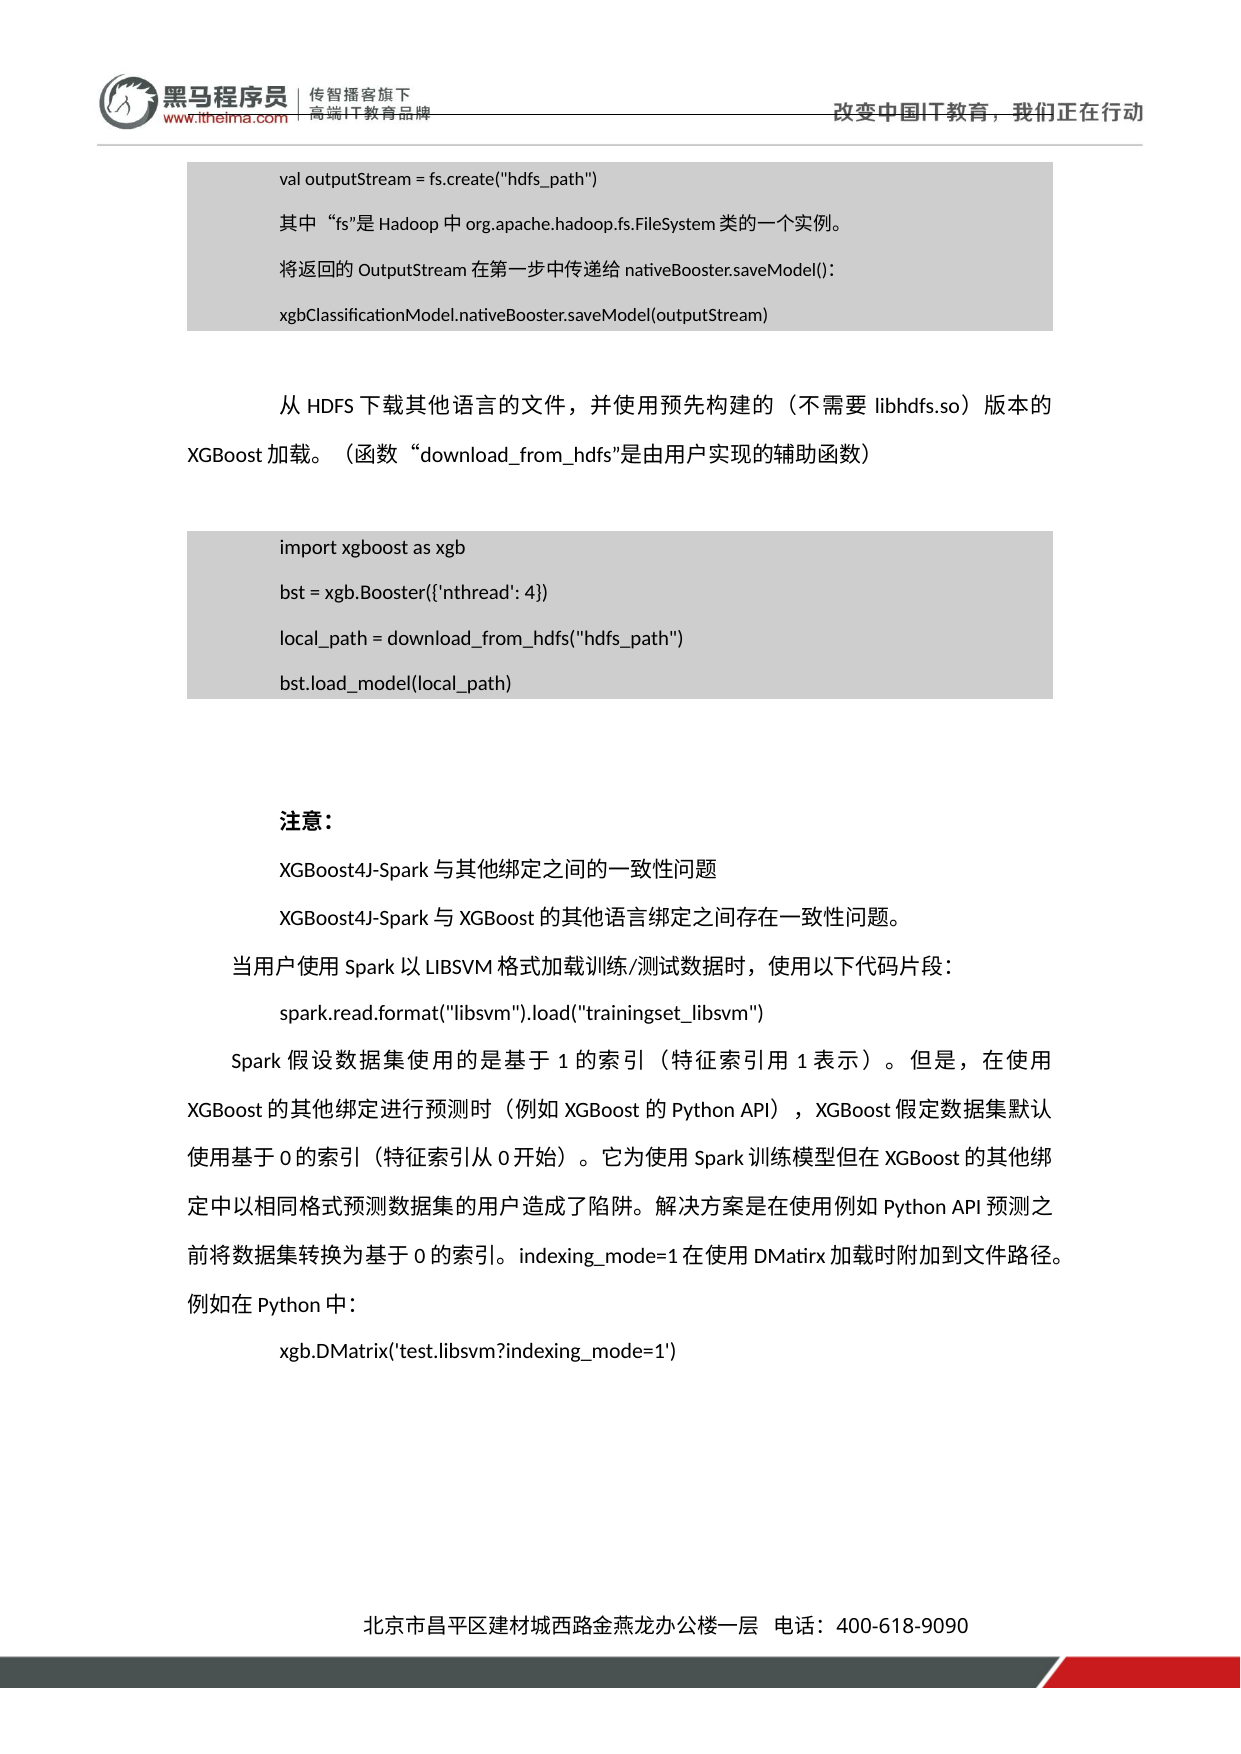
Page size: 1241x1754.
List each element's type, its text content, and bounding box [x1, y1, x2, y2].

picture [0, 3, 1241, 153]
text Spark假设数据集使用的是基于1的索引（特征索引用1表示）。但是，在使用XGBoost的其他绑定进行预测时（例如XGBoost的Python API），XGBoost假定数据集默认使用基于0的索引（特征索引从0开始）。它为使用Spark训练模型但在XGBoost的其他绑定中以相同格式预测数据集的用户造成了陷阱。解决方案是在使用例如Python API预测之前将数据集转换为基于0的索引。indexing_mode=1在使用DMatirx加载时附加到文件路径。例如在Python中： [187, 1042, 1053, 1319]
text XGBoost4J-Spark与其他绑定之间的一致性问题 [187, 852, 1053, 884]
text val outputStream = fs.create("hdfs_path") [187, 162, 1053, 194]
text local_path = download_from_hdfs("hdfs_path") [187, 621, 1053, 654]
text import xgboost as xgb [187, 531, 1053, 563]
text xgb.DMatrix('test.libsvm?indexing_mode=1') [187, 1334, 1053, 1367]
text spark.read.format("libsvm").load("trainingset_libsvm") [187, 997, 1053, 1029]
text bst.load_model(local_path) [187, 666, 1053, 699]
text 注意： [187, 803, 1053, 836]
text 将返回的OutputStream在第一步中传递给nativeBooster.saveModel()： [187, 252, 1053, 284]
text 从HDFS下载其他语言的文件，并使用预先构建的（不需要libhdfs.so）版本的XGBoost加载。（函数“download_from_hdfs”是由用户实现的辅助函数） [187, 388, 1053, 469]
text XGBoost4J-Spark与XGBoost的其他语言绑定之间存在一致性问题。 [187, 900, 1053, 932]
text xgbClassificationModel.nativeBooster.saveModel(outputStream) [187, 298, 1053, 331]
picture [0, 1597, 1241, 1688]
text bst = xgb.Booster({'nthread': 4}) [187, 576, 1053, 608]
text 其中“fs”是Hadoop 中org.apache.hadoop.fs.FileSystem类的一个实例。 [187, 206, 1053, 238]
text 当用户使用Spark以LIBSVM格式加载训练/测试数据时，使用以下代码片段： [187, 948, 1053, 981]
